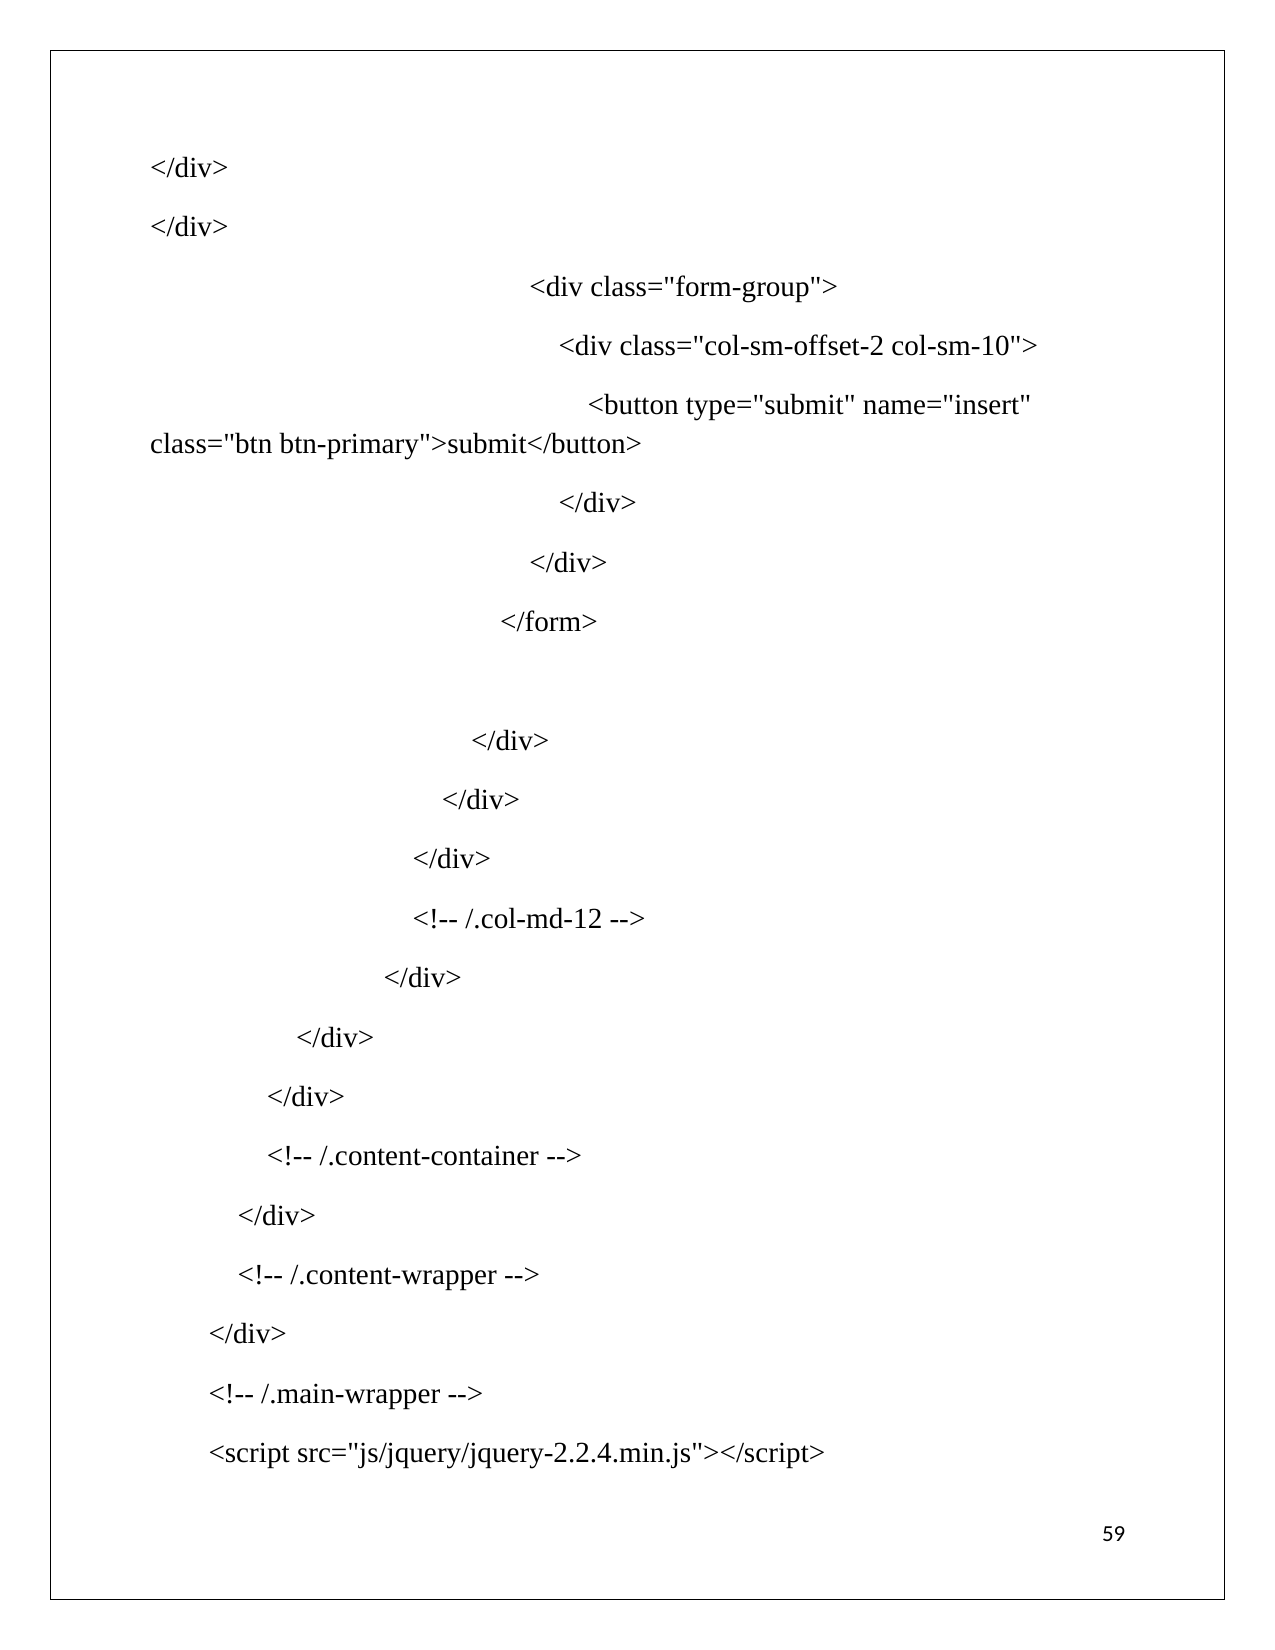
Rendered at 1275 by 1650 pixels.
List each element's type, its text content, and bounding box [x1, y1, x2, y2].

text <script src="js/jquery/jquery-2.2.4.min.js"></script> [150, 1435, 1125, 1469]
text <!-- /.col-md-12 --> [150, 901, 1125, 934]
text </div> [150, 1079, 1125, 1113]
text </div> [150, 485, 1125, 519]
text </div> [150, 960, 1125, 994]
text <div class="col-sm-offset-2 col-sm-10"> [150, 328, 1125, 362]
text <div class="form-group"> [150, 269, 1125, 302]
text <!-- /.content-container --> [150, 1138, 1125, 1172]
text </div> [150, 1020, 1125, 1053]
text <button type="submit" name="insert" class="btn btn-primary">submit</button> [150, 387, 1125, 459]
text </div> [150, 209, 1125, 243]
text <!-- /.main-wrapper --> [150, 1376, 1125, 1409]
text </div> [150, 842, 1125, 875]
text </div> [150, 723, 1125, 756]
text </div> [150, 1317, 1125, 1350]
text </div> [150, 782, 1125, 816]
text </div> [150, 545, 1125, 578]
text </div> [150, 150, 1125, 183]
text </div> [150, 1198, 1125, 1231]
text <!-- /.content-wrapper --> [150, 1257, 1125, 1291]
text </form> [150, 604, 1125, 638]
